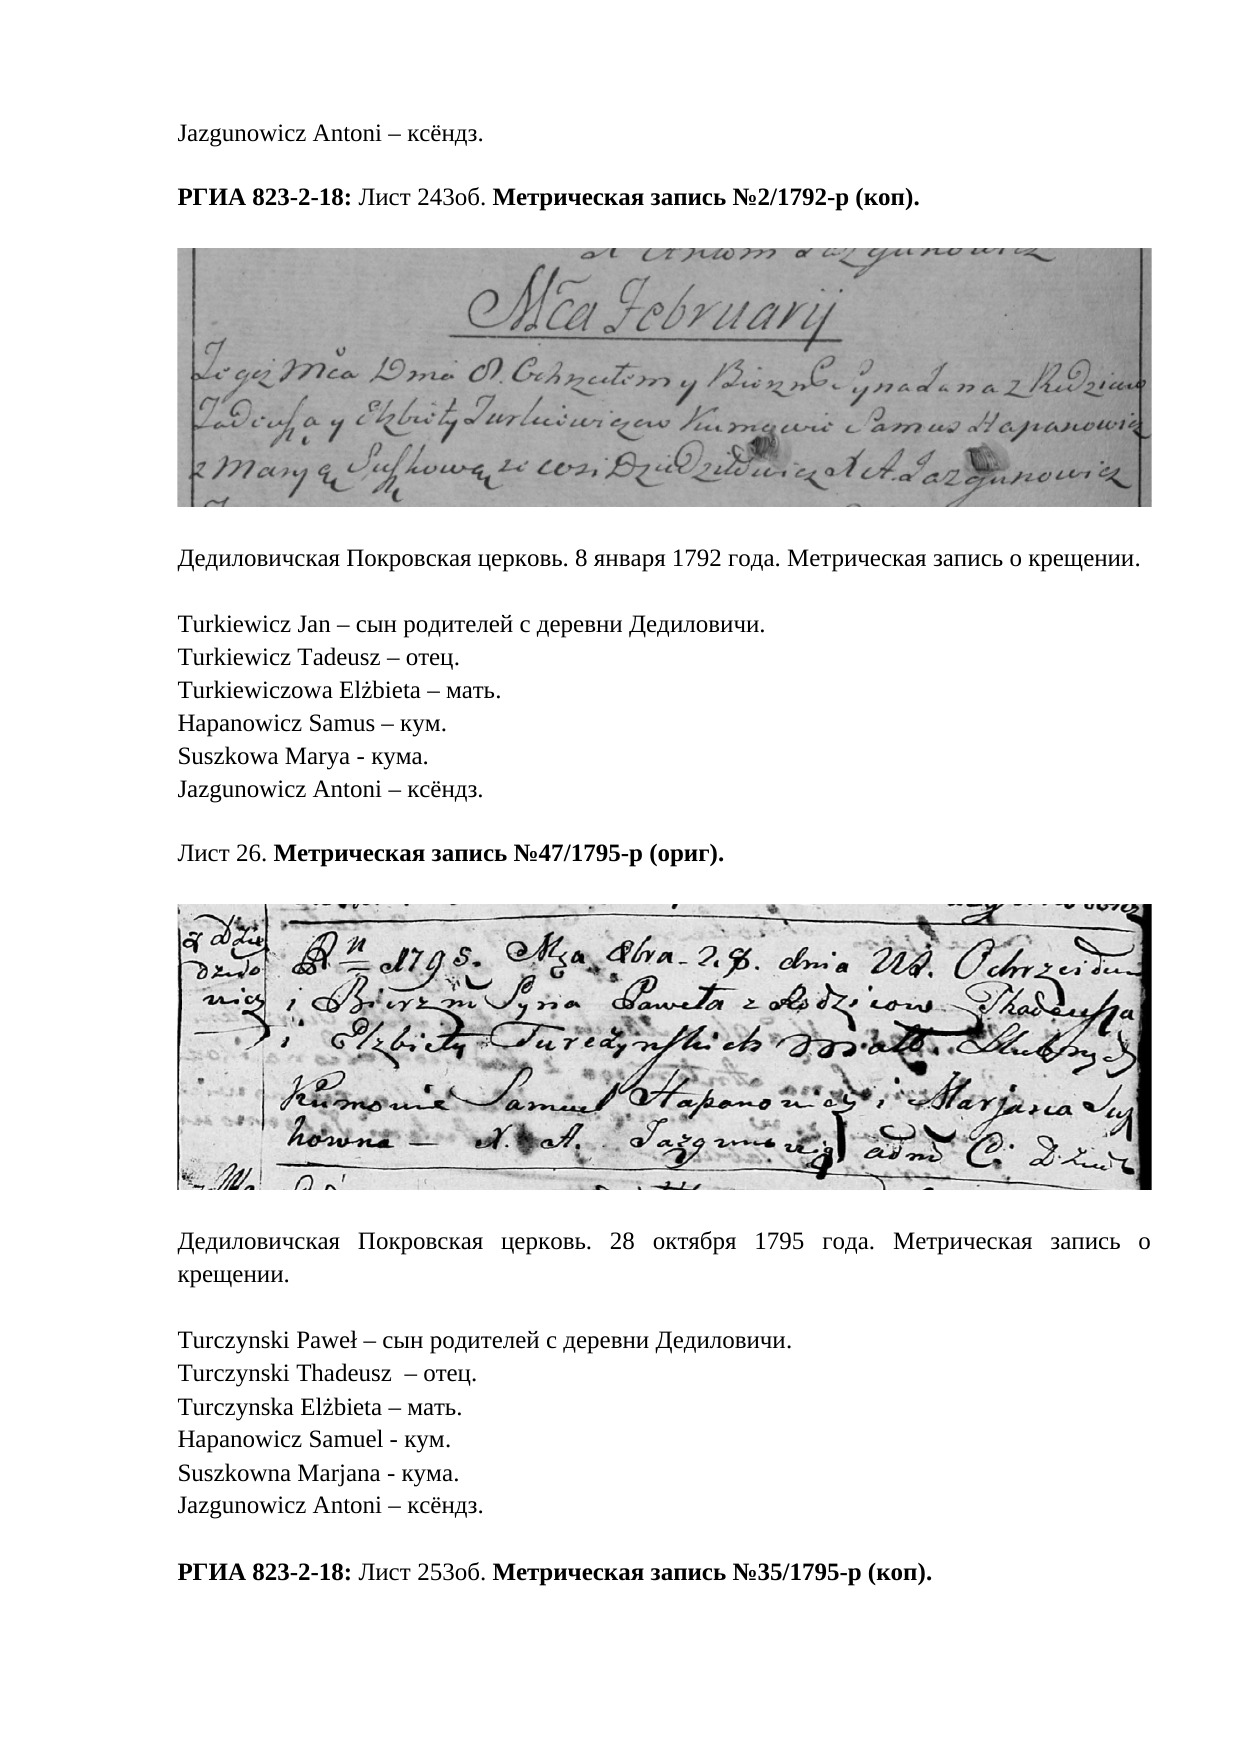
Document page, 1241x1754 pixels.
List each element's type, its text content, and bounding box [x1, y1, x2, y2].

text Hapanowicz Samus – кум. [177, 708, 1152, 737]
text Suszkowa Marya - кума. [177, 741, 1152, 770]
text Turkiewicz Jan – сын родителей с деревни Дедиловичи. [177, 609, 1152, 638]
text Turkiewicz Tadeusz – отец. [177, 642, 1152, 671]
text Turczynska Elżbieta – мать. [177, 1392, 1152, 1420]
text Jazgunowicz Antoni – ксёндз. [177, 1491, 1152, 1519]
text Лист 26. Метрическая запись №47/1795-р (ориг). [177, 838, 1152, 867]
text Suszkowna Marjana - кума. [177, 1458, 1152, 1486]
text РГИА 823-2-18: Лист 253об. Метрическая запись №35/1795-р (коп). [177, 1557, 1152, 1585]
text Turczynski Paweł – сын родителей с деревни Дедиловичи. [177, 1326, 1152, 1354]
text Turczynski Thadeusz – отец. [177, 1358, 1152, 1387]
picture [177, 904, 1152, 1190]
text Turkiewiczowa Elżbieta – мать. [177, 675, 1152, 704]
text Jazgunowicz Antoni – ксёндз. [177, 118, 1152, 147]
text Дедиловичская Покровская церковь. 8 января 1792 года. Метрическая запись о крещении. [177, 543, 1152, 572]
text РГИА 823-2-18: Лист 243об. Метрическая запись №2/1792-р (коп). [177, 182, 1152, 211]
picture [177, 248, 1152, 507]
text Дедиловичская Покровская церковь. 28 октября 1795 года. Метрическая запись о крещении. [177, 1226, 1152, 1288]
text Jazgunowicz Antoni – ксёндз. [177, 774, 1152, 803]
text Hapanowicz Samuel - кум. [177, 1424, 1152, 1453]
